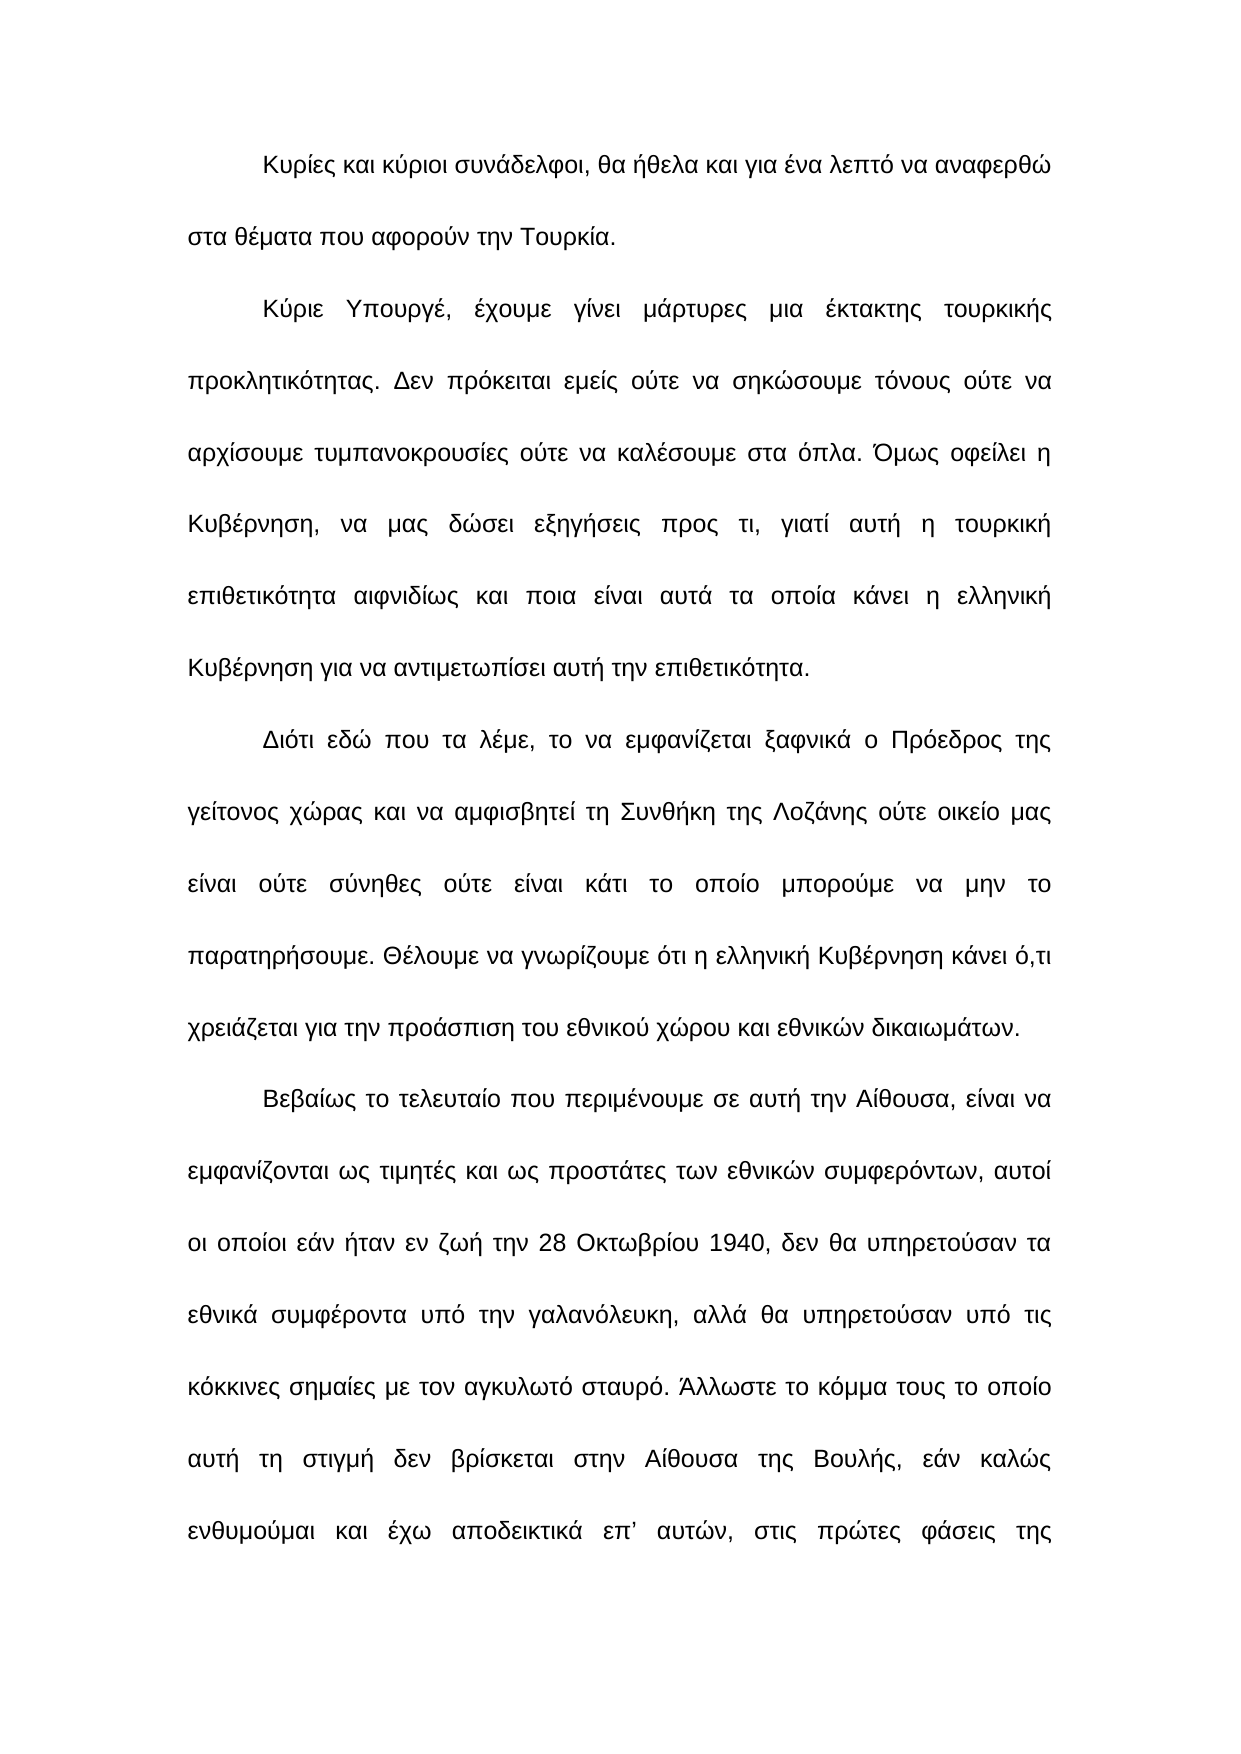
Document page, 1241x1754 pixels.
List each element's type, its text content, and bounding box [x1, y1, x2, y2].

text Κυρίες και κύριοι συνάδελφοι, θα ήθελα και για ένα λεπτό να αναφερθώ στα θέματα που αφορούν την Τουρκία. [187, 150, 1053, 251]
text Διότι εδώ που τα λέμε, το να εμφανίζεται ξαφνικά ο Πρόεδρος της γείτονος χώρας και να αμφισβητεί τη Συνθήκη της Λοζάνης ούτε οικείο μας είναι ούτε σύνηθες ούτε είναι κάτι το οποίο μπορούμε να μην το παρατηρήσουμε. Θέλουμε να γνωρίζουμε ότι η ελληνική Κυβέρνηση κάνει ό,τι χρειάζεται για την προάσπιση του εθνικού χώρου και εθνικών δικαιωμάτων. [187, 725, 1053, 1041]
text Κύριε Υπουργέ, έχουμε γίνει μάρτυρες μια έκτακτης τουρκικής προκλητικότητας. Δεν πρόκειται εμείς ούτε να σηκώσουμε τόνους ούτε να αρχίσουμε τυμπανοκρουσίες ούτε να καλέσουμε στα όπλα. Όμως οφείλει η Κυβέρνηση, να μας δώσει εξηγήσεις προς τι, γιατί αυτή η τουρκική επιθετικότητα αιφνιδίως και ποια είναι αυτά τα οποία κάνει η ελληνική Κυβέρνηση για να αντιμετωπίσει αυτή την επιθετικότητα. [187, 294, 1053, 682]
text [187, 1084, 1053, 1544]
